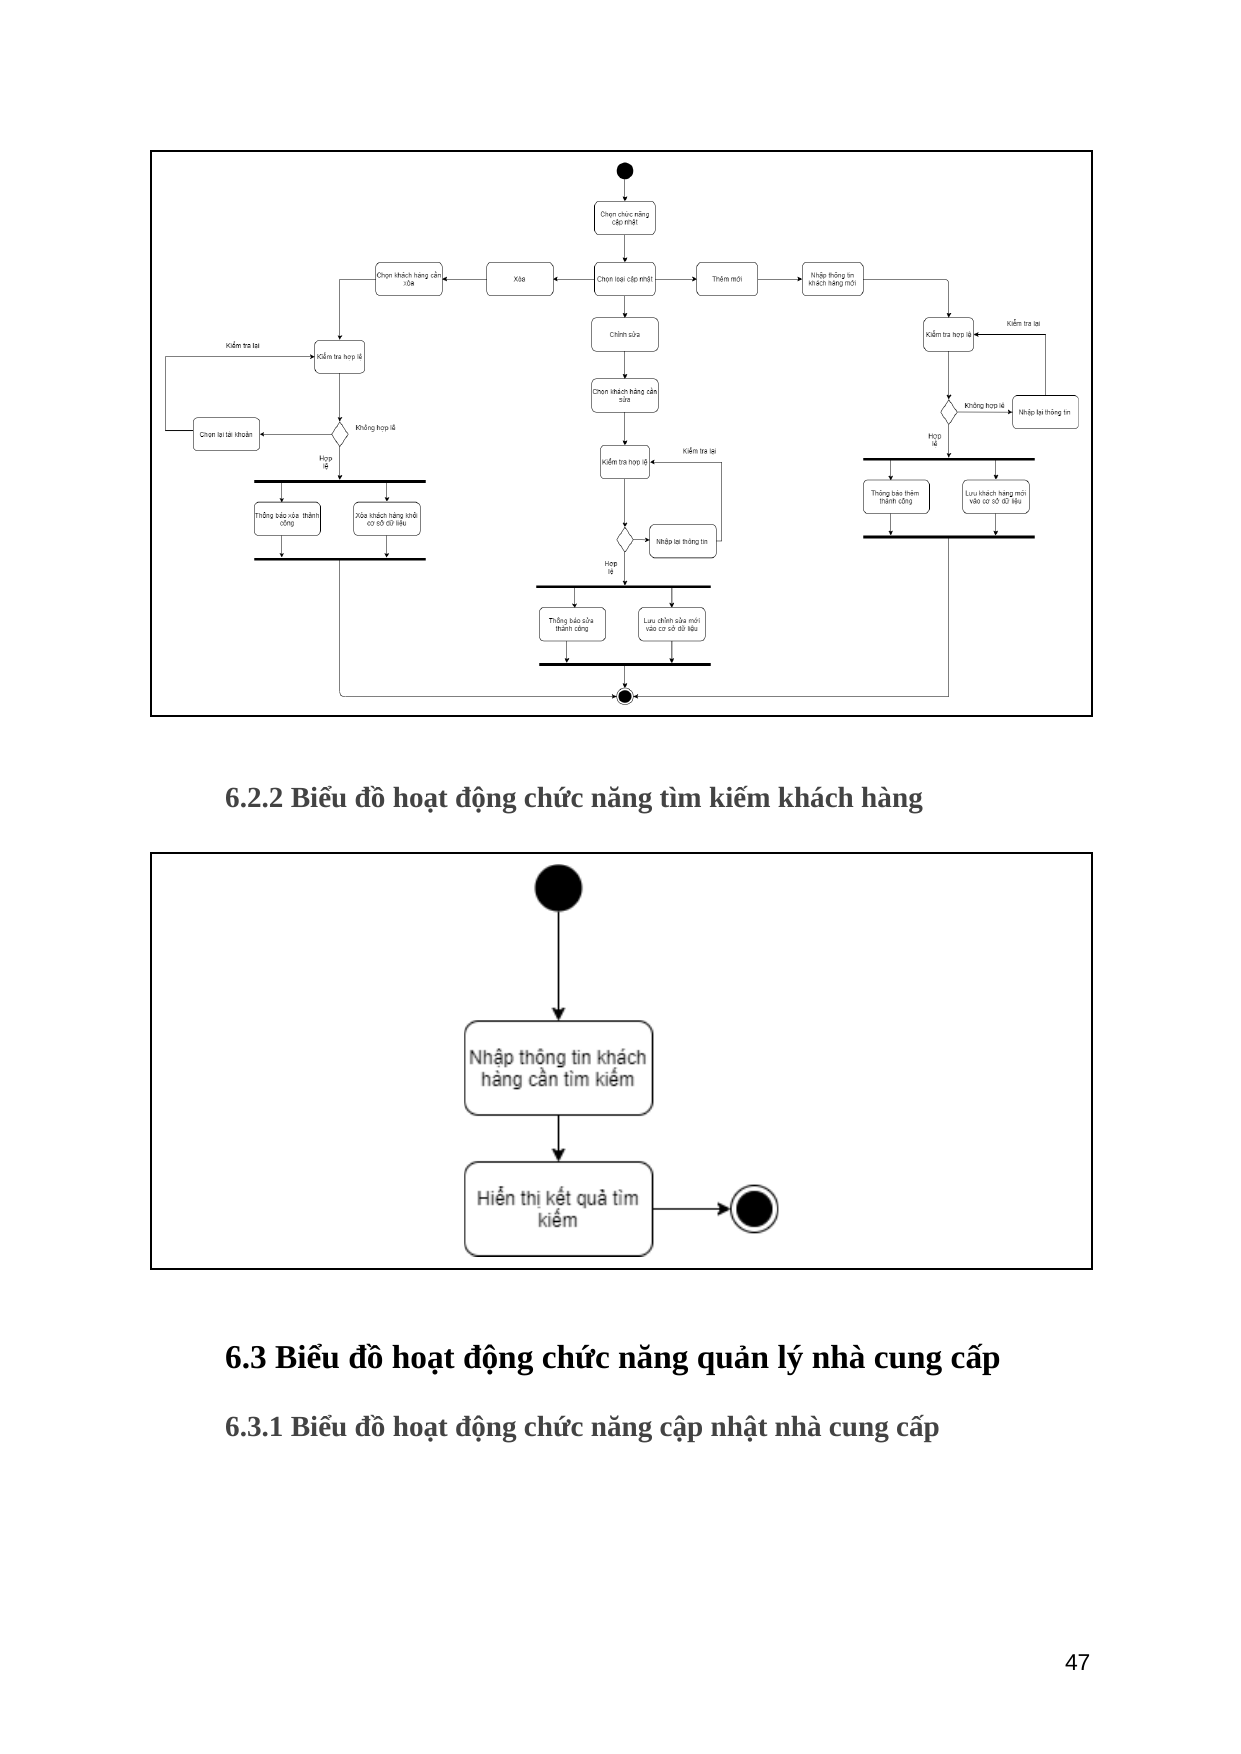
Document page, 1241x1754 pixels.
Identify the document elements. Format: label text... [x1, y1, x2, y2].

subtitle 6.3 Biểu đồ hoạt động chức năng quản lý nhà cung cấp [150, 1337, 1090, 1376]
table_header [152, 152, 1091, 714]
picture [464, 864, 779, 1257]
table_header [152, 854, 1091, 1267]
subtitle 6.3.1 Biểu đồ hoạt động chức năng cập nhật nhà cung cấp [225, 1409, 1090, 1442]
subtitle 6.2.2 Biểu đồ hoạt động chức năng tìm kiếm khách hàng [150, 780, 1090, 814]
picture [161, 162, 1079, 705]
